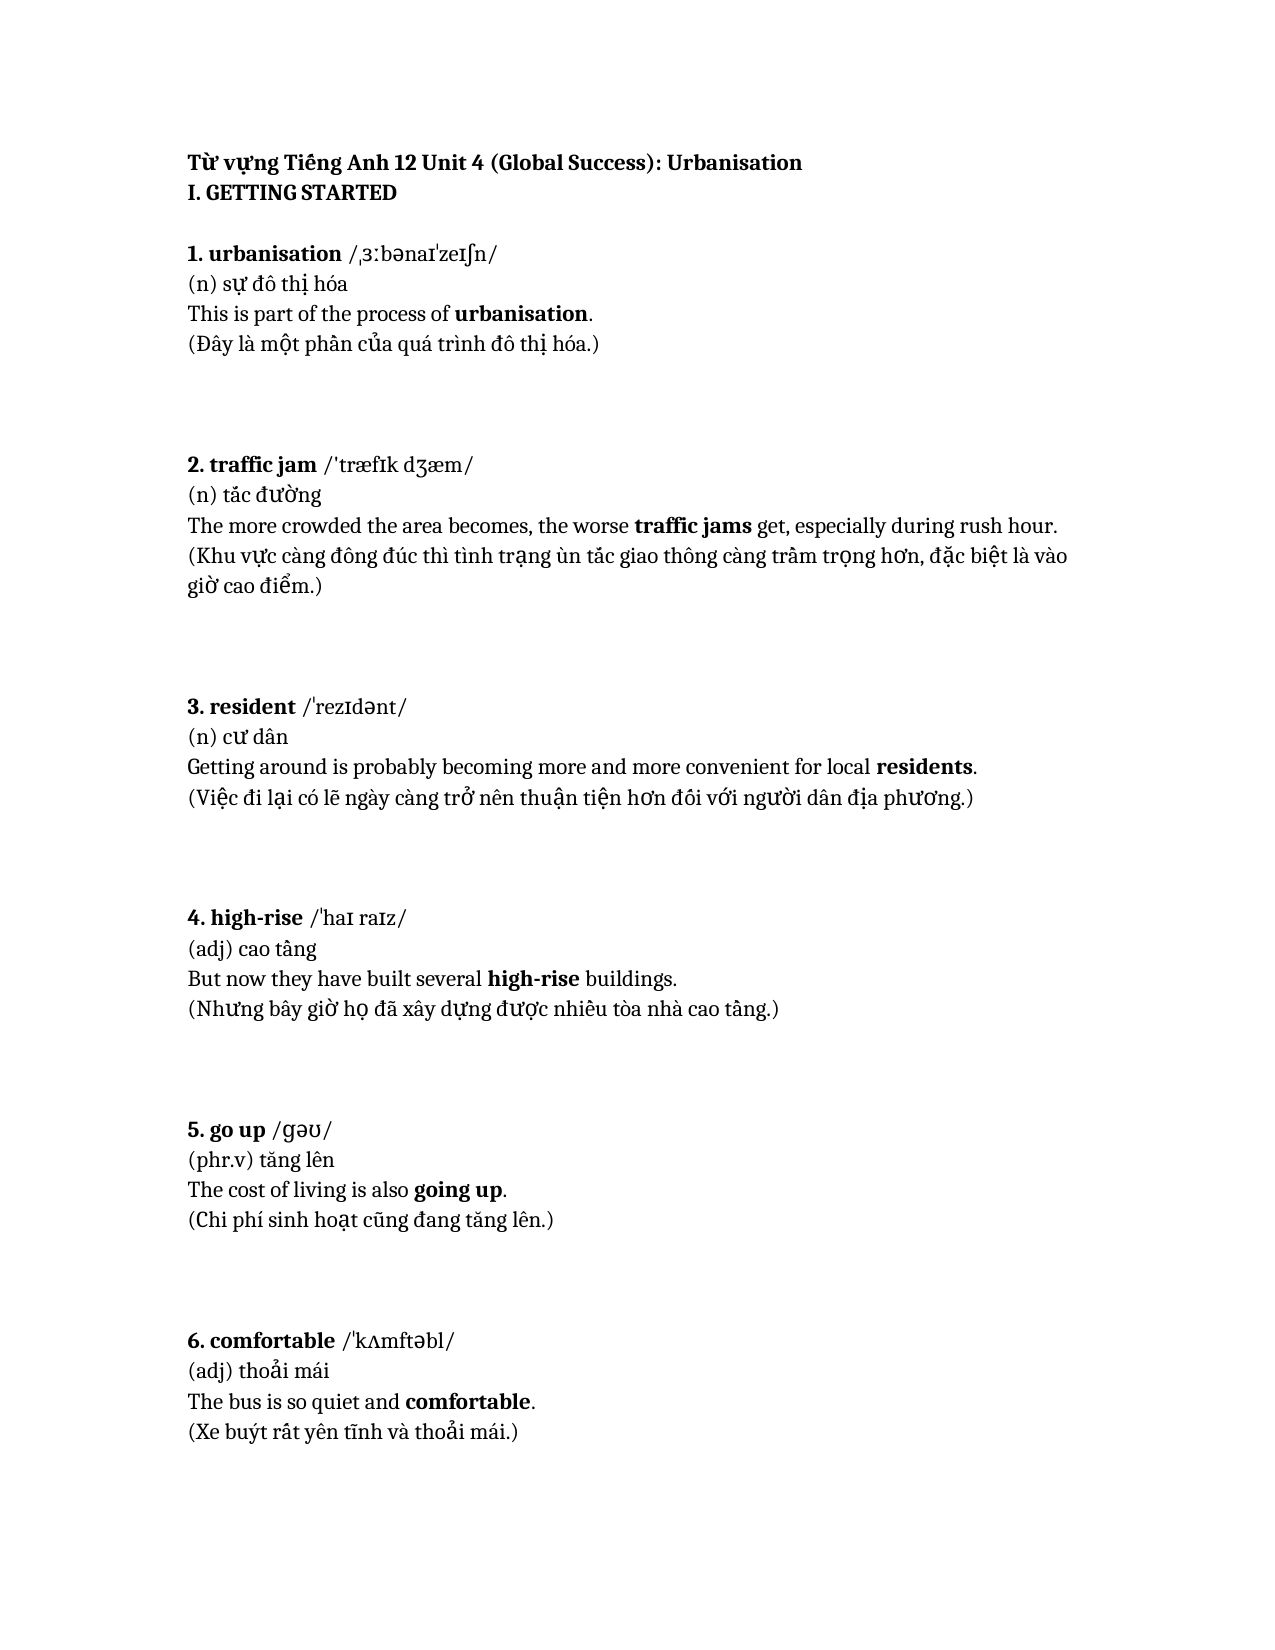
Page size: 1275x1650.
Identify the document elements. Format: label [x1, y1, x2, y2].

text [187, 150, 1087, 1475]
